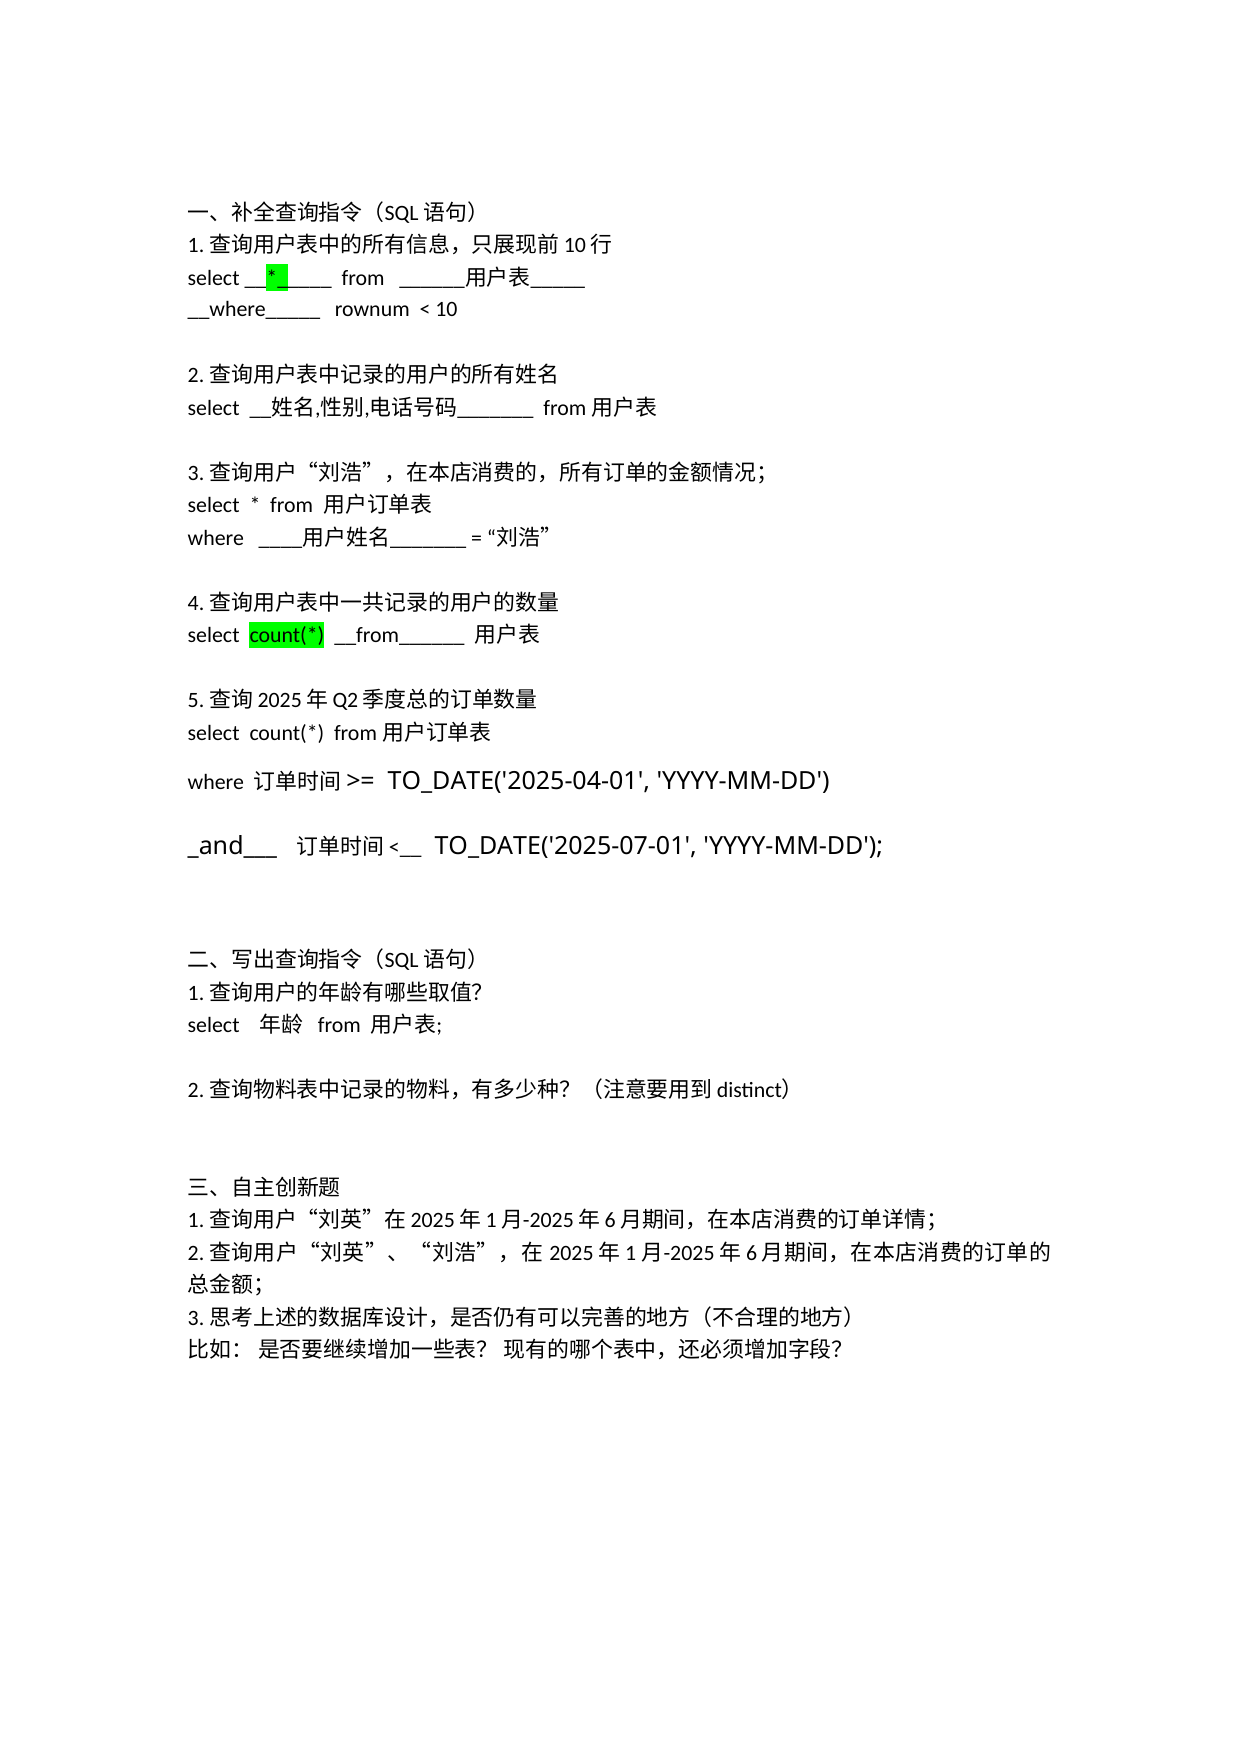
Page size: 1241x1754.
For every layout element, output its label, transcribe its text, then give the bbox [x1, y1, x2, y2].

list select * from 用户订单表 [187, 487, 1053, 519]
list 比如： 是否要继续增加一些表？ 现有的哪个表中，还必须增加字段？ [187, 1332, 1053, 1364]
list 查询用户“刘浩”，在本店消费的，所有订单的金额情况； [187, 454, 1053, 487]
list 查询用户表中记录的用户的所有姓名 [187, 357, 1053, 389]
list select count(*) from 用户订单表 [187, 714, 1053, 747]
list select count(*) __from______ 用户表 [187, 617, 1053, 649]
list 写出查询指令（SQL 语句） [187, 942, 1053, 974]
list 查询用户“刘英”在2025年1月-2025年6月期间，在本店消费的订单详情； [187, 1202, 1053, 1234]
list select __*_____ from ______用户表_____ [187, 259, 1053, 292]
list 查询用户表中的所有信息，只展现前10行 [187, 227, 1053, 259]
list select 年龄 from 用户表; [187, 1007, 1053, 1039]
list 补全查询指令（SQL 语句） [187, 194, 1053, 227]
list 自主创新题 [187, 1169, 1053, 1202]
list 查询用户的年龄有哪些取值？ [187, 974, 1053, 1007]
list select __姓名,性别,电话号码_______ from 用户表 [187, 389, 1053, 422]
list where 订单时间 >= TO_DATE('2025-04-01', 'YYYY-MM-DD') [187, 747, 1053, 812]
list 思考上述的数据库设计，是否仍有可以完善的地方（不合理的地方） [187, 1299, 1053, 1332]
list _and___ 订单时间 <__ TO_DATE('2025-07-01', 'YYYY-MM-DD'); [187, 812, 1053, 877]
list where ____用户姓名_______ = “刘浩” [187, 519, 1053, 552]
list 查询物料表中记录的物料，有多少种？（注意要用到distinct） [187, 1072, 1053, 1104]
list 查询用户表中一共记录的用户的数量 [187, 584, 1053, 617]
list __where_____ rownum < 10 [187, 292, 1053, 324]
list 查询用户“刘英”、“刘浩”，在2025年1月-2025年6月期间，在本店消费的订单的总金额； [187, 1234, 1053, 1299]
list 查询2025年Q2季度总的订单数量 [187, 682, 1053, 714]
